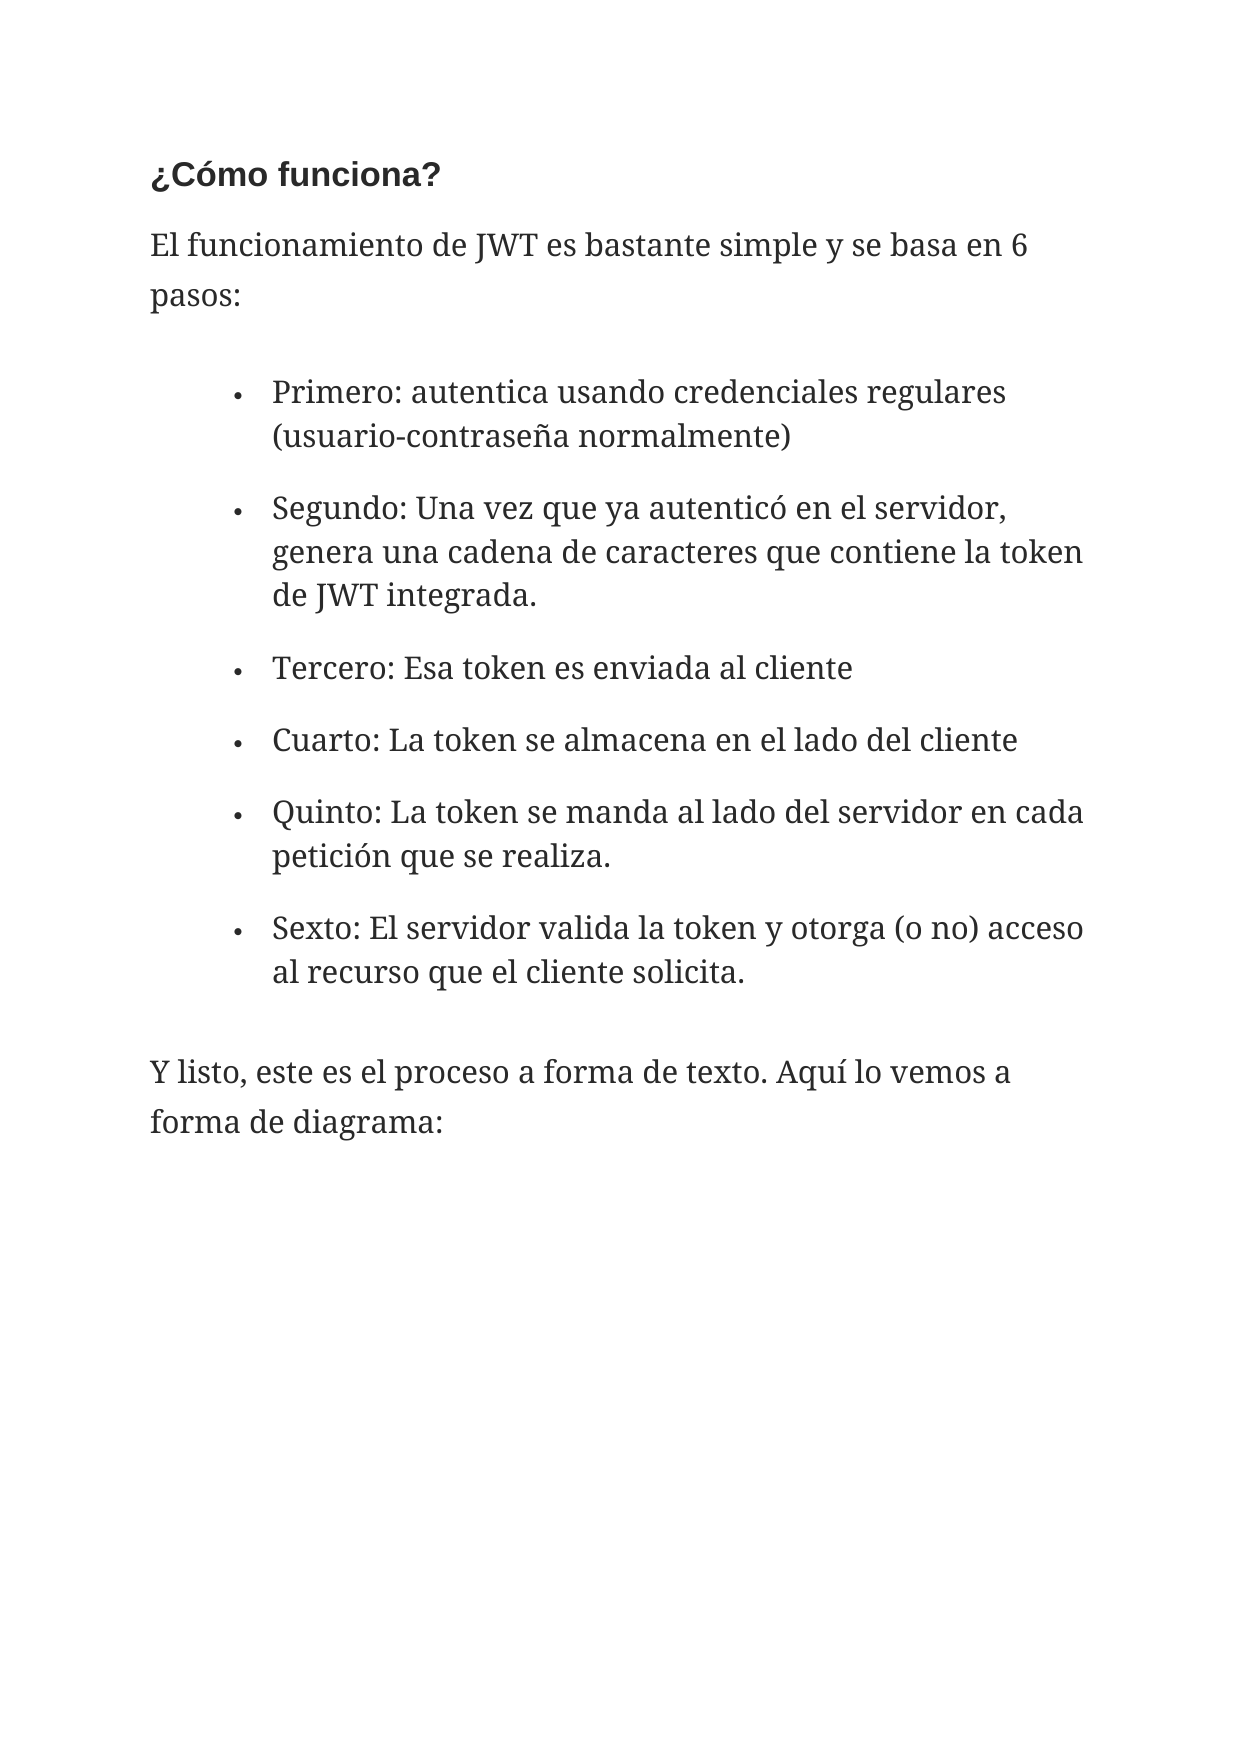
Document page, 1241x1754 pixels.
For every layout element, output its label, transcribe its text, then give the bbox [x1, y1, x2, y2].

text Y listo, este es el proceso a forma de texto. Aquí lo vemos a forma de diagrama: [150, 1043, 1090, 1143]
list Segundo: Una vez que ya autenticó en el servidor, genera una cadena de caracteres que contiene la token de JWT integrada. [234, 485, 1090, 616]
text El funcionamiento de JWT es bastante simple y se basa en 6 pasos: [150, 215, 1090, 315]
list Quinto: La token se manda al lado del servidor en cada petición que se realiza. [234, 789, 1090, 877]
list Primero: autentica usando credenciales regulares (usuario-contraseña normalmente) [234, 369, 1090, 456]
list Sexto: El servidor valida la token y otorga (o no) acceso al recurso que el cliente solicita. [234, 905, 1090, 993]
list Tercero: Esa token es enviada al cliente [234, 644, 1090, 688]
text ¿Cómo funciona? [150, 150, 1090, 194]
list Cuarto: La token se almacena en el lado del cliente [234, 717, 1090, 761]
